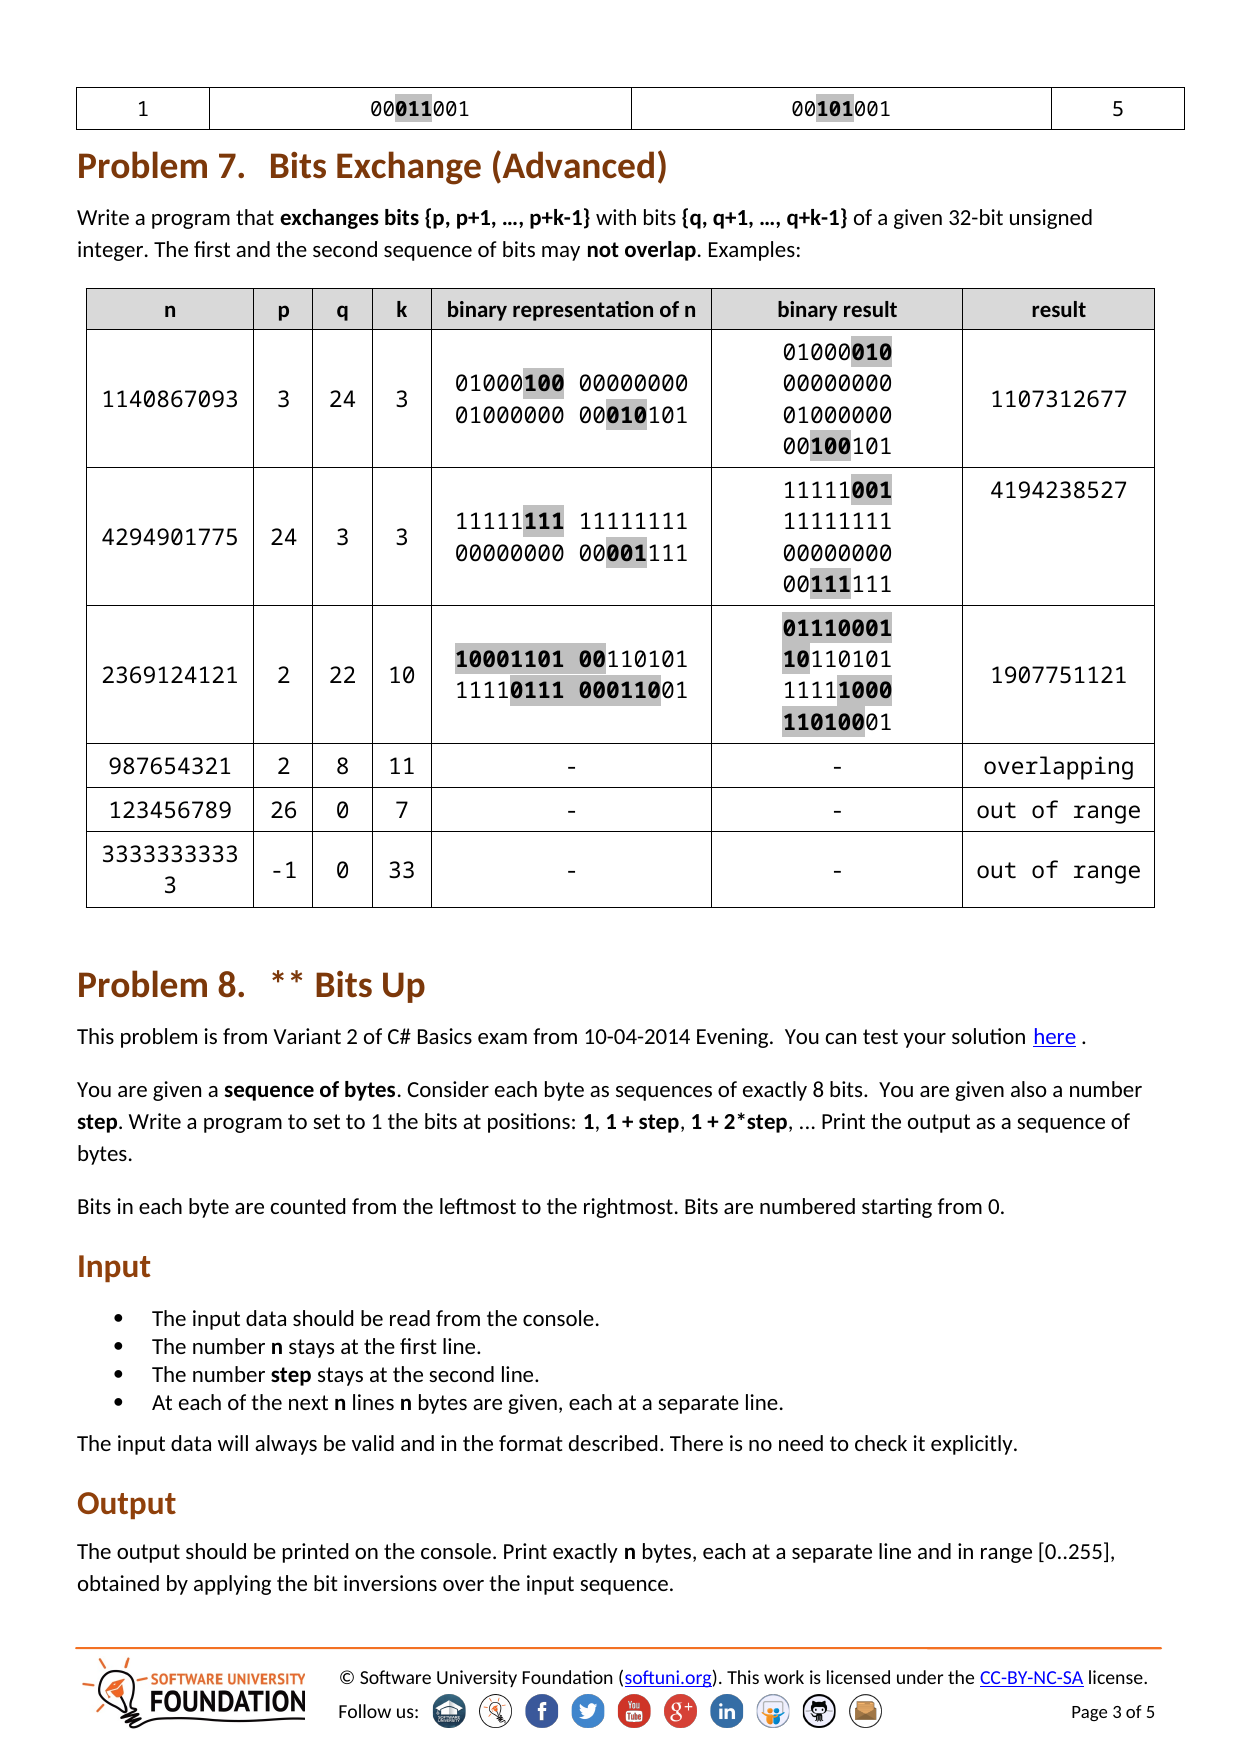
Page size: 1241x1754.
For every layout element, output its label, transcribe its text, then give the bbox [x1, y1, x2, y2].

table_cell 22 [313, 606, 372, 743]
text The input data will always be valid and in the format described. There is no need to check it explicitly. [77, 1429, 1163, 1457]
table_cell 11111001 11111111 00000000 00111111 [712, 468, 962, 605]
list The number step stays at the second line. [114, 1361, 1163, 1388]
picture [664, 1694, 697, 1728]
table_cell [632, 88, 1051, 128]
table_cell 1140867093 [87, 330, 253, 467]
picture [432, 1694, 466, 1728]
table_cell 01000010 00000000 01000000 00100101 [712, 330, 962, 467]
table_cell 2369124121 [87, 606, 253, 743]
picture [81, 1656, 305, 1729]
table_cell - [712, 788, 962, 831]
table_header q [313, 289, 372, 329]
text The output should be printed on the console. Print exactly n bytes, each at a separate line and in range [0..255], obtained by applying the bit inversions over the input sequence. [77, 1537, 1163, 1597]
table_header n [87, 289, 253, 329]
table_header p [254, 289, 312, 329]
picture [849, 1694, 882, 1728]
table_header result [963, 289, 1154, 329]
table_cell 123456789 [87, 788, 253, 831]
table_cell 10001101 00110101 11110111 00011001 [432, 606, 711, 743]
list The input data should be read from the console. [114, 1304, 1163, 1332]
table_cell 33 [373, 832, 431, 907]
subtitle ** Bits Up [77, 961, 1163, 1007]
table_cell 24 [313, 330, 372, 467]
table_cell 3 [254, 330, 312, 467]
table_cell - [432, 788, 711, 831]
table_cell -1 [254, 832, 312, 907]
table_cell 4194238527 [963, 468, 1154, 605]
table_cell 3 [373, 468, 431, 605]
picture [571, 1694, 605, 1728]
picture [617, 1694, 651, 1728]
table_cell - [712, 744, 962, 787]
table_cell - [432, 744, 711, 787]
table_cell 3 [313, 468, 372, 605]
table_cell 1907751121 [963, 606, 1154, 743]
subtitle Bits Exchange (Advanced) [77, 142, 1163, 188]
table_cell 3 [373, 330, 431, 467]
table_cell 4294901775 [87, 468, 253, 605]
table_cell 1107312677 [963, 330, 1154, 467]
table_cell - [712, 832, 962, 907]
table_cell out of range [963, 832, 1154, 907]
table_cell 7 [373, 788, 431, 831]
table_cell overlapping [963, 744, 1154, 787]
picture [756, 1694, 790, 1728]
table_cell - [432, 832, 711, 907]
table_header binary representation of n [432, 289, 711, 329]
picture [479, 1694, 512, 1728]
table_header k [373, 289, 431, 329]
table_cell 8 [313, 744, 372, 787]
table_cell 33333333333 [87, 832, 253, 907]
text Bits in each byte are counted from the leftmost to the rightmost. Bits are numbered starting from 0. [77, 1192, 1163, 1220]
table_cell 10 [373, 606, 431, 743]
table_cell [210, 88, 631, 128]
table_cell 2369124121 [77, 88, 209, 128]
text This problem is from Variant 2 of C# Basics exam from 10-04-2014 Evening. You can test your solution here . [77, 1022, 1163, 1050]
table_cell 11111111 11111111 00000000 00001111 [432, 468, 711, 605]
table_cell 2335569705 [1052, 88, 1184, 128]
table_cell 24 [254, 468, 312, 605]
table_cell 2 [254, 744, 312, 787]
picture [710, 1694, 744, 1728]
table_cell 26 [254, 788, 312, 831]
table_cell 2 [254, 606, 312, 743]
picture [802, 1694, 836, 1728]
text You are given a sequence of bytes. Consider each byte as sequences of exactly 8 bits. You are given also a number step. Write a program to set to 1 the bits at positions: 1, 1 + step, 1 + 2*step, ... Print the output as a sequence of bytes. [77, 1075, 1163, 1167]
table_cell 01000100 00000000 01000000 00010101 [432, 330, 711, 467]
table_cell out of range [963, 788, 1154, 831]
table_cell 11 [373, 744, 431, 787]
picture [525, 1694, 559, 1728]
subtitle Input [77, 1245, 1163, 1286]
list At each of the next n lines n bytes are given, each at a separate line. [114, 1388, 1163, 1417]
table_cell 0 [313, 788, 372, 831]
table_cell 987654321 [87, 744, 253, 787]
list The number n stays at the first line. [114, 1332, 1163, 1361]
subtitle Output [77, 1482, 1163, 1523]
table_header binary result [712, 289, 962, 329]
text Write a program that exchanges bits {p, p+1, …, p+k-1} with bits {q, q+1, …, q+k-1} of a given 32-bit unsigned integer. The first and the second sequence of bits may not overlap. Examples: [77, 203, 1163, 263]
table_cell 01110001 10110101 11111000 11010001 [712, 606, 962, 743]
table_cell 0 [313, 832, 372, 907]
